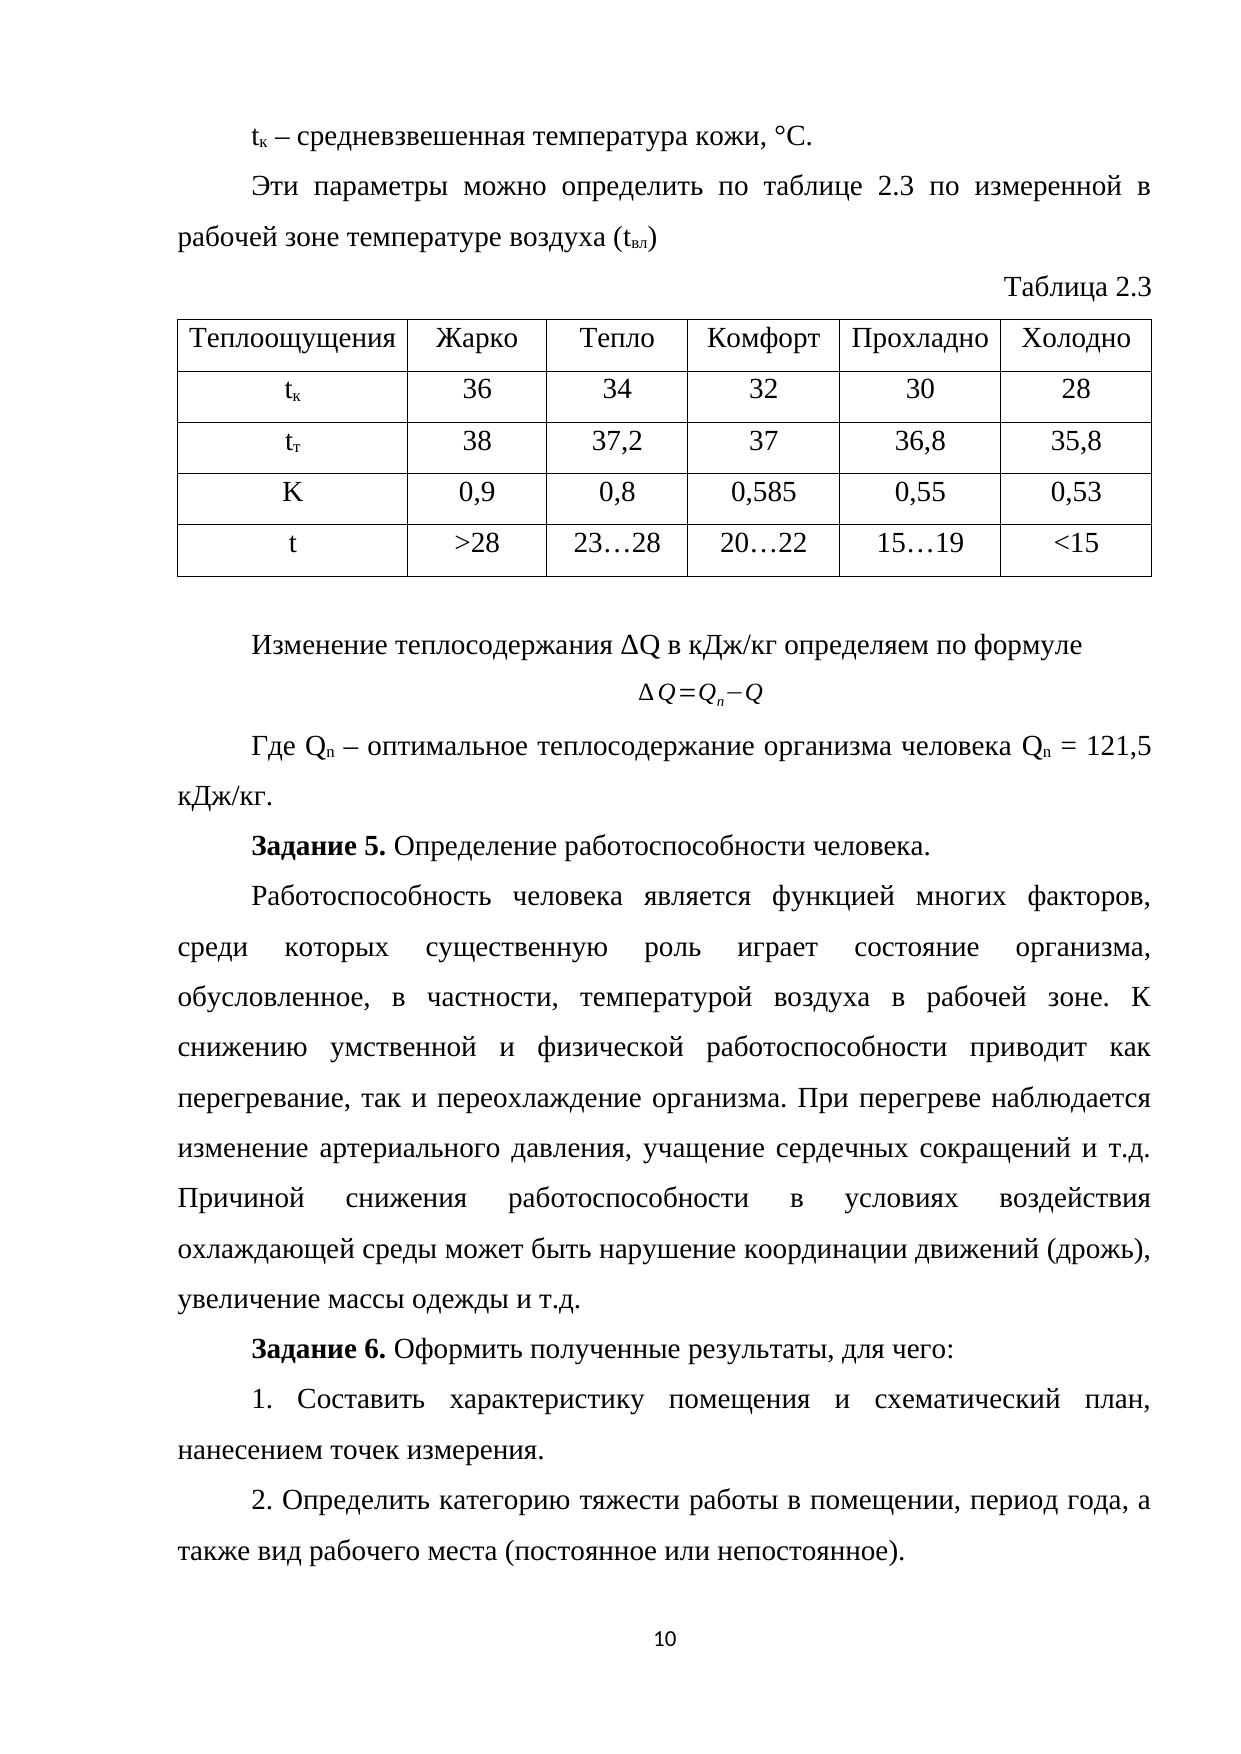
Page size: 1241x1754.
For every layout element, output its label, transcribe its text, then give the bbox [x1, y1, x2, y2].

table_cell <15 [1001, 525, 1151, 576]
table_cell 15…19 [840, 525, 1000, 576]
table_cell 0,55 [840, 474, 1000, 524]
table_header Комфорт [688, 320, 839, 371]
table_cell 23…28 [547, 525, 687, 576]
table_cell 36 [408, 372, 546, 422]
table_cell 0,53 [1001, 474, 1151, 524]
table_header Прохладно [840, 320, 1000, 371]
table_cell 0,9 [408, 474, 546, 524]
text Задание 6. Оформить полученные результаты, для чего: [177, 1331, 1152, 1365]
table_cell >28 [408, 525, 546, 576]
table_cell 28 [1001, 372, 1151, 422]
table_cell 34 [547, 372, 687, 422]
table_cell 20…22 [688, 525, 839, 576]
text Задание 5. Определение работоспособности человека. [177, 828, 1152, 862]
text Изменение теплосодержания ΔQ в кДж/кг определяем по формуле [177, 627, 1152, 661]
text Работоспособность человека является функцией многих факторов, среди которых существенную роль играет состояние организма, обусловленное, в частности, температурой воздуха в рабочей зоне. К снижению умственной и физической работоспособности приводит как перегревание, так и переохлаждение организма. При перегреве наблюдается изменение артериального давления, учащение сердечных сокращений и т.д. Причиной снижения работоспособности в условиях воздействия охлаждающей среды может быть нарушение координации движений (дрожь), увеличение массы одежды и т.д. [177, 878, 1152, 1314]
table_cell tт [178, 423, 407, 473]
text Где Qn – оптимальное теплосодержание организма человека Qn = 121,5 кДж/кг. [177, 728, 1152, 811]
table_cell tк [178, 372, 407, 422]
table_cell 0,585 [688, 474, 839, 524]
table_header Холодно [1001, 320, 1151, 371]
text Таблица 2.3 [177, 269, 1152, 303]
table_cell 0,8 [547, 474, 687, 524]
table_cell 37,2 [547, 423, 687, 473]
table_cell 38 [408, 423, 546, 473]
table_cell 32 [688, 372, 839, 422]
text 2. Определить категорию тяжести работы в помещении, период года, а также вид рабочего места (постоянное или непостоянное). [177, 1482, 1152, 1566]
table_cell t [178, 525, 407, 576]
text 1. Составить характеристику помещения и схематический план, нанесением точек измерения. [177, 1382, 1152, 1466]
text tк – средневзвешенная температура кожи, °C. [177, 118, 1152, 152]
table_cell 35,8 [1001, 423, 1151, 473]
table_cell 36,8 [840, 423, 1000, 473]
table_cell K [178, 474, 407, 524]
table_cell 37 [688, 423, 839, 473]
table_header Жарко [408, 320, 546, 371]
text Эти параметры можно определить по таблице 2.3 по измеренной в рабочей зоне температуре воздуха (tвл) [177, 168, 1152, 252]
table_cell 30 [840, 372, 1000, 422]
table_header Тепло [547, 320, 687, 371]
table_header Теплоощущения [178, 320, 407, 371]
